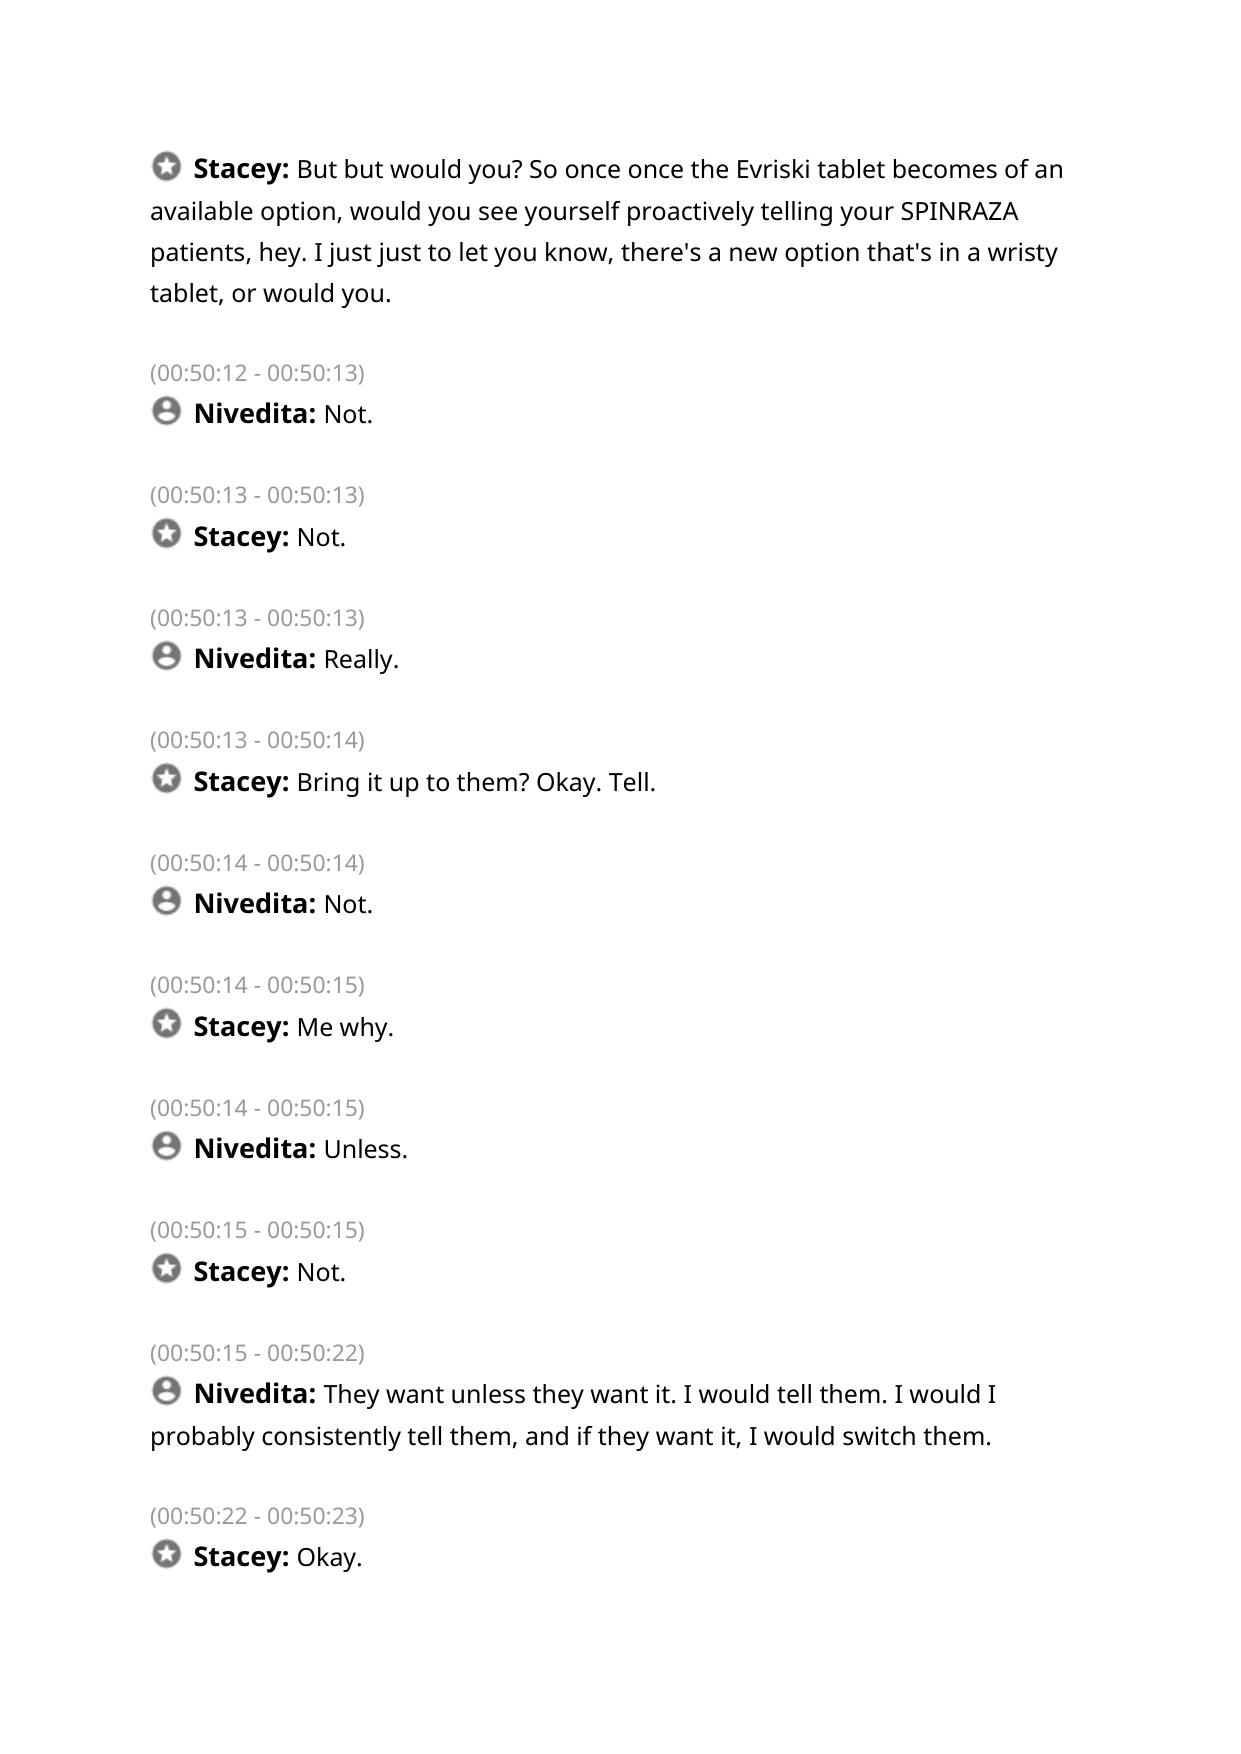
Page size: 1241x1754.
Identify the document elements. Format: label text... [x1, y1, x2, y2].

picture [150, 1129, 184, 1163]
text Nivedita: Not. [150, 394, 1090, 431]
text Stacey: Bring it up to them? Okay. Tell. [150, 762, 1090, 799]
text (00:50:13 - 00:50:13) [150, 602, 1090, 633]
picture [150, 884, 184, 918]
text Stacey: Not. [150, 517, 1090, 554]
text (00:50:15 - 00:50:15) [150, 1214, 1090, 1246]
text Nivedita: Not. [150, 884, 1090, 921]
text Stacey: But but would you? So once once the Evriski tablet becomes of an available option, would you see yourself proactively telling your SPINRAZA patients, hey. I just just to let you know, there's a new option that's in a wristy tablet, or would you. [150, 150, 1090, 309]
picture [150, 149, 184, 184]
text Stacey: Okay. [150, 1537, 1090, 1574]
picture [150, 1006, 184, 1041]
text (00:50:14 - 00:50:15) [150, 969, 1090, 1001]
text (00:50:12 - 00:50:13) [150, 357, 1090, 388]
picture [150, 394, 184, 428]
text (00:50:15 - 00:50:22) [150, 1337, 1090, 1368]
text (00:50:13 - 00:50:13) [150, 479, 1090, 511]
text Stacey: Me why. [150, 1007, 1090, 1044]
text Nivedita: They want unless they want it. I would tell them. I would I probably consistently tell them, and if they want it, I would switch them. [150, 1374, 1090, 1452]
picture [150, 761, 184, 796]
text Stacey: Not. [150, 1252, 1090, 1289]
picture [150, 1374, 184, 1408]
text (00:50:14 - 00:50:14) [150, 847, 1090, 878]
text Nivedita: Unless. [150, 1129, 1090, 1166]
text (00:50:13 - 00:50:14) [150, 724, 1090, 756]
picture [150, 1251, 184, 1286]
picture [150, 516, 184, 551]
text (00:50:22 - 00:50:23) [150, 1500, 1090, 1531]
picture [150, 1537, 184, 1571]
picture [150, 639, 184, 673]
text (00:50:14 - 00:50:15) [150, 1092, 1090, 1123]
text Nivedita: Really. [150, 639, 1090, 676]
